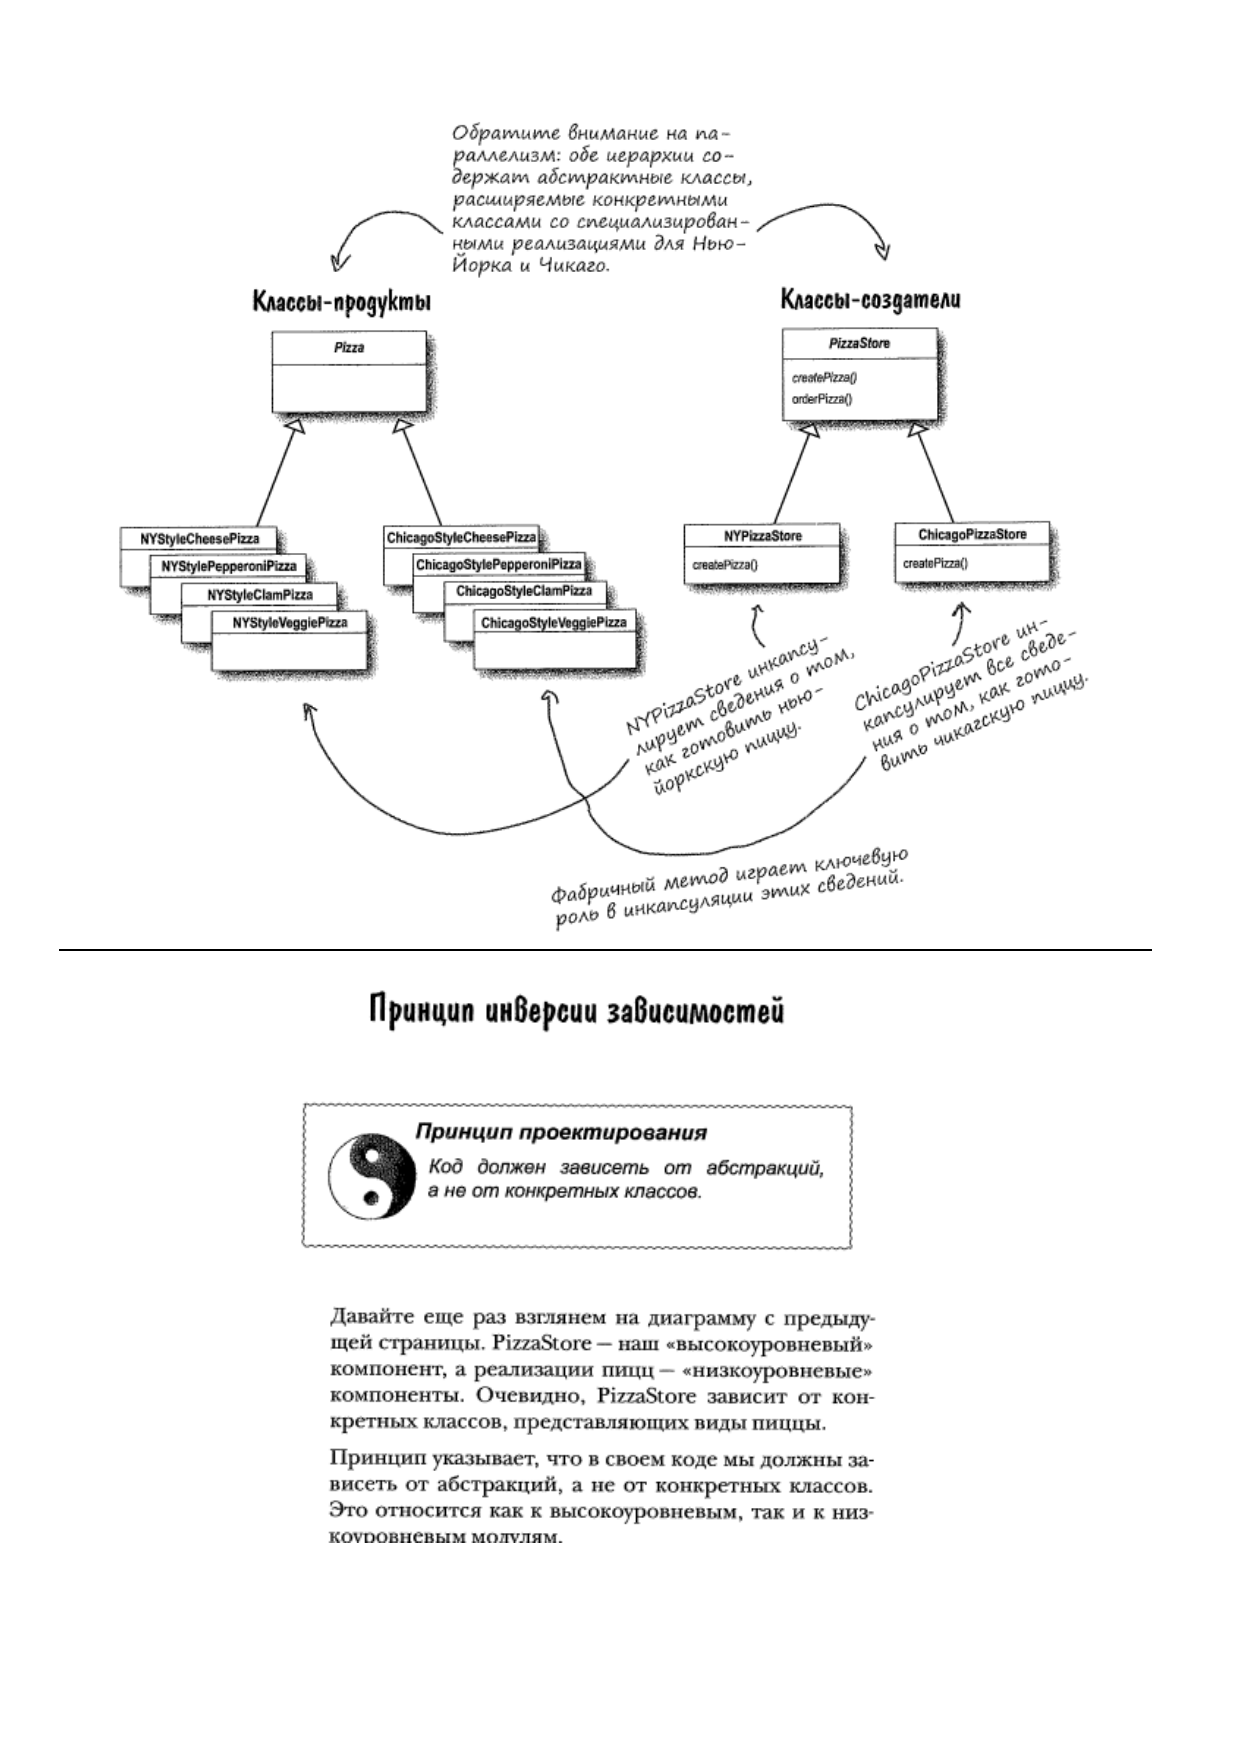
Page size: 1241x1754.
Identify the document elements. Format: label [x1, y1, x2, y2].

picture [361, 975, 850, 1053]
picture [326, 1291, 885, 1543]
picture [118, 118, 1093, 948]
picture [297, 1077, 914, 1267]
